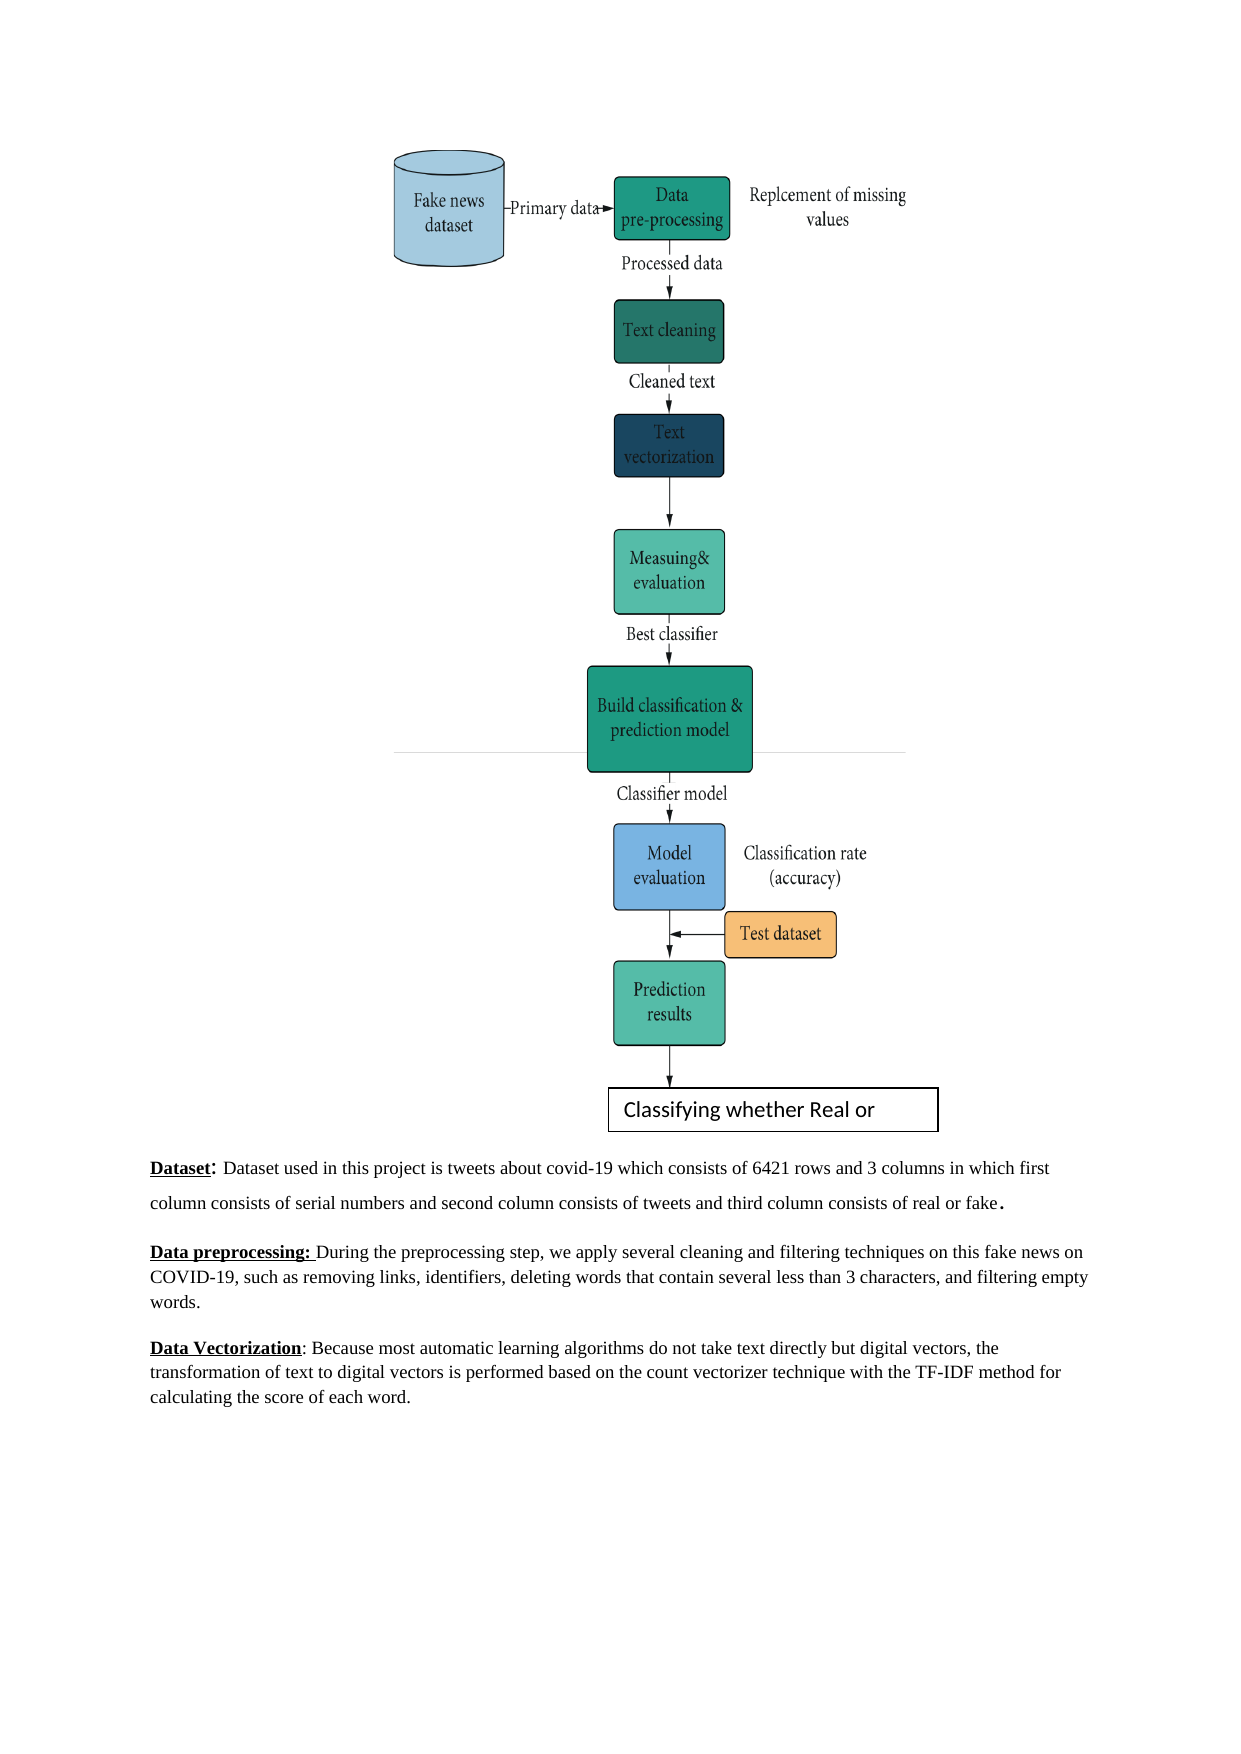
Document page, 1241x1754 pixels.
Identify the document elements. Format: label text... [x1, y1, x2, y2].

picture [393, 150, 906, 1126]
text Dataset: Dataset used in this project is tweets about covid-19 which consists of 6421 rows and 3 columns in which first column consists of serial numbers and second column consists of tweets and third column consists of real or fake. [150, 1151, 1090, 1216]
text Data Vectorization: Because most automatic learning algorithms do not take text directly but digital vectors, the transformation of text to digital vectors is performed based on the count vectorizer technique with the TF-IDF method for calculating the score of each word. [150, 1337, 1090, 1408]
text Data preprocessing: During the preprocessing step, we apply several cleaning and filtering techniques on this fake news on COVID-19, such as removing links, identifiers, deleting words that contain several less than 3 characters, and filtering empty words. [150, 1241, 1090, 1312]
